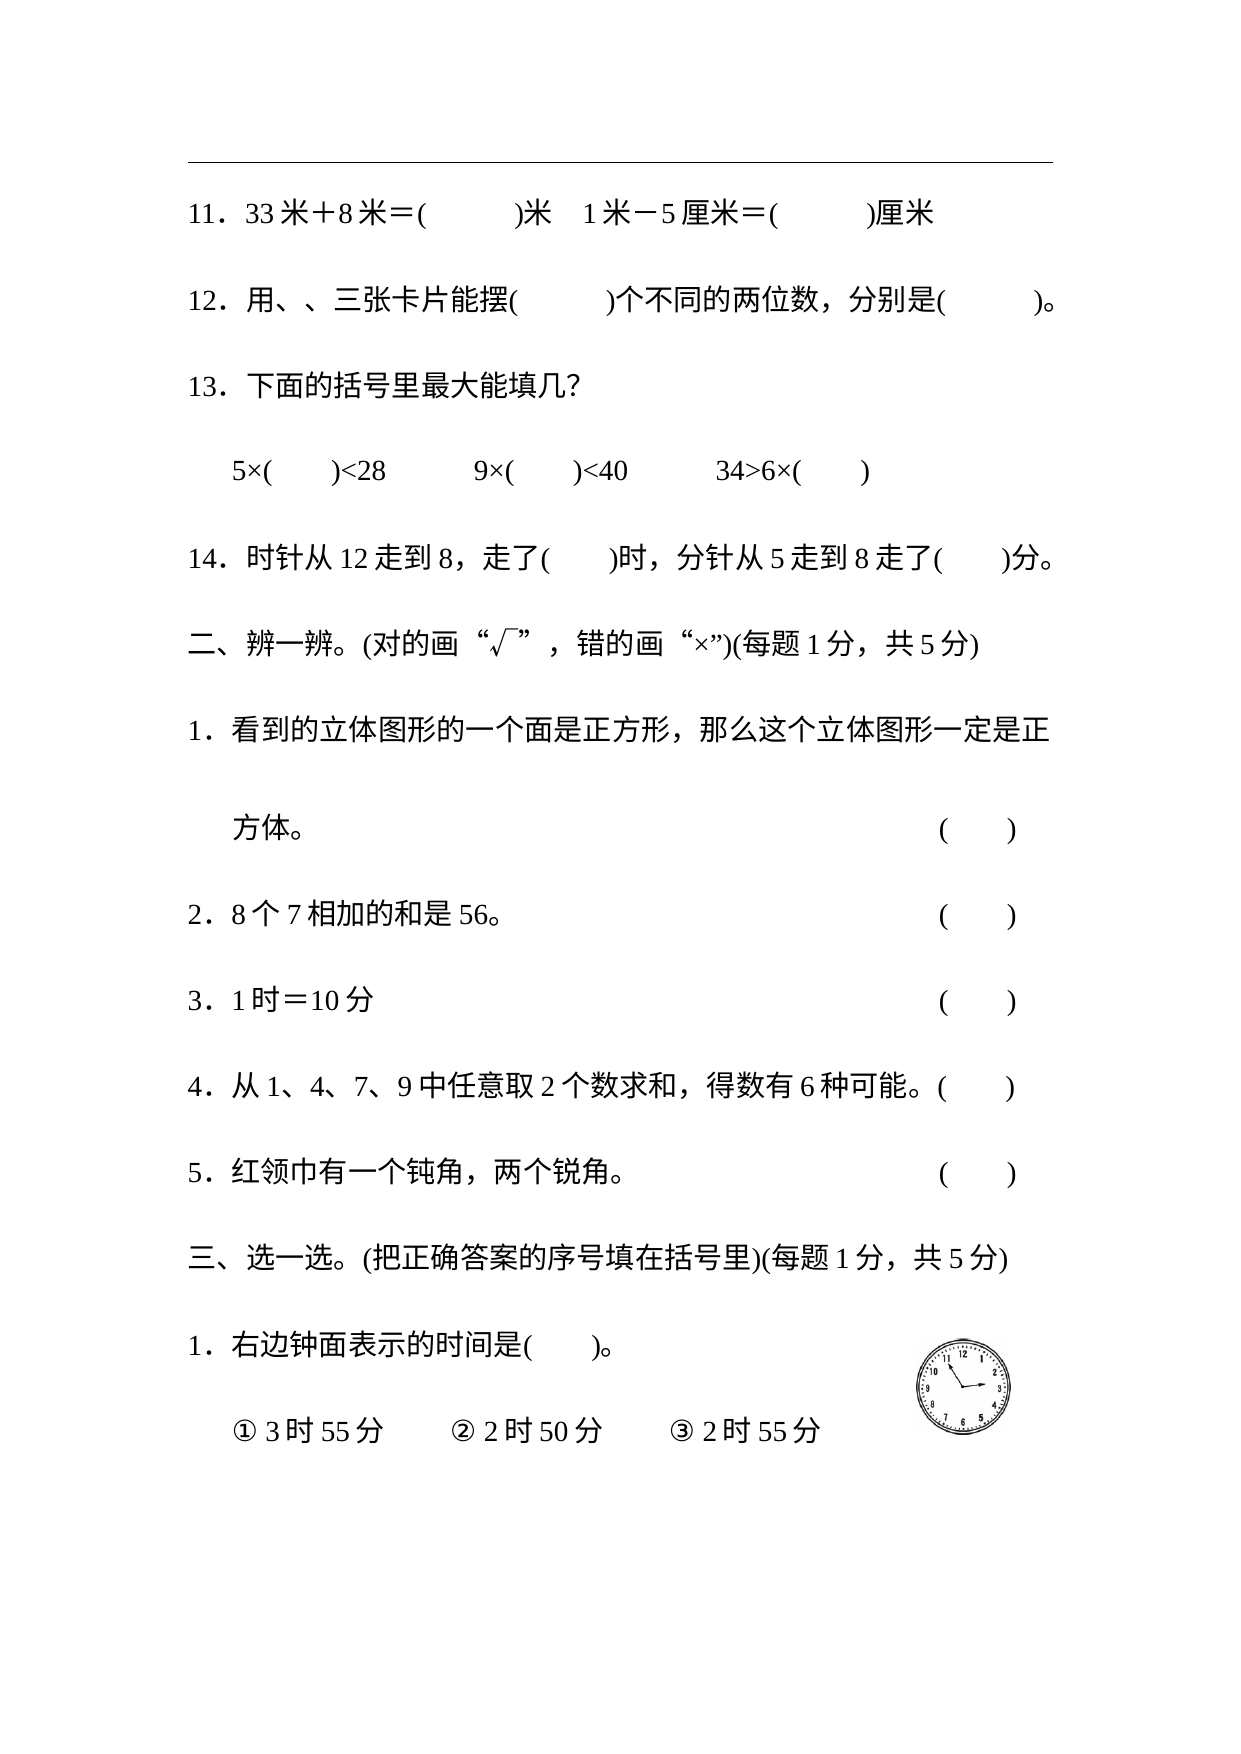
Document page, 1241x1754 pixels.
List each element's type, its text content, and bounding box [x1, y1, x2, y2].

text 5×( )<28 9×( )<40 34>6×( ) [232, 437, 1053, 502]
text 2．8个7相加的和是56。 ( ) [187, 879, 1053, 944]
text 5．红领巾有一个钝角，两个锐角。 ( ) [187, 1138, 1053, 1203]
text 二、辨一辨。(对的画“√”，错的画“×”)(每题1分，共5分) [187, 609, 1053, 674]
text ① 3时55分 ② 2时50分 ③ 2时55分 [232, 1396, 1053, 1461]
text 三、选一选。(把正确答案的序号填在括号里)(每题1分，共5分) [187, 1224, 1053, 1289]
text 3．1时＝10分 ( ) [187, 965, 1053, 1030]
picture [902, 1333, 1021, 1444]
text 4．从1、4、7、9中任意取2个数求和，得数有6种可能。( ) [187, 1051, 1053, 1116]
text 13．下面的括号里最大能填几？ [187, 351, 1053, 416]
text 1．看到的立体图形的一个面是正方形，那么这个立体图形一定是正方体。 ( ) [187, 696, 1053, 858]
text 12．用、、三张卡片能摆( )个不同的两位数，分别是( )。 [187, 265, 1053, 330]
text 1．右边钟面表示的时间是( )。 [187, 1310, 1053, 1375]
text 14．时针从12走到8，走了( )时，分针从5走到8走了( )分。 [187, 523, 1053, 588]
text 11．33米＋8米＝( )米 1米－5厘米＝( )厘米 [187, 179, 1053, 244]
